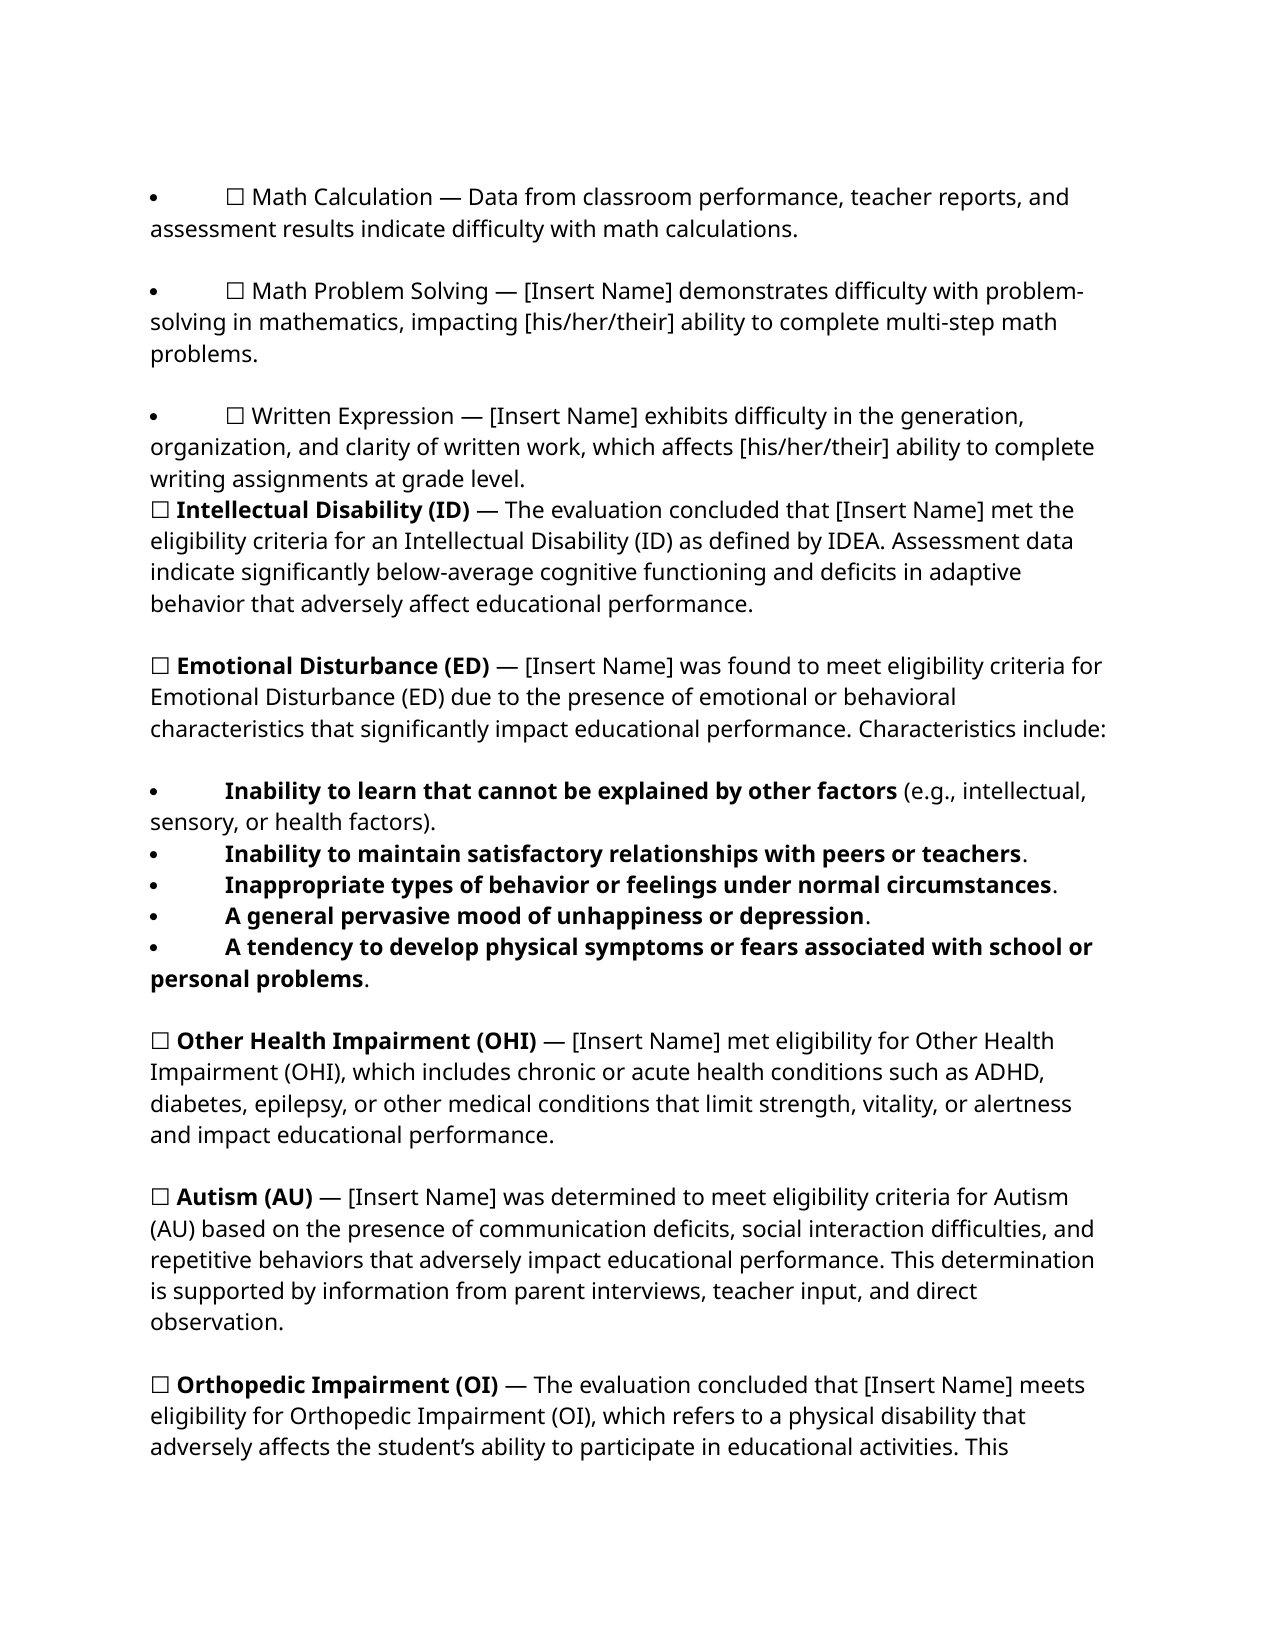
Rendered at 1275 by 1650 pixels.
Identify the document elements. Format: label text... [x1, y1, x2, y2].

list A general pervasive mood of unhappiness or depression. [150, 900, 1110, 931]
text ☐ Emotional Disturbance (ED) — [Insert Name] was found to meet eligibility criteria for Emotional Disturbance (ED) due to the presence of emotional or behavioral characteristics that significantly impact educational performance. Characteristics include: [150, 650, 1110, 744]
list ☐ Math Problem Solving — [Insert Name] demonstrates difficulty with problem-solving in mathematics, impacting [his/her/their] ability to complete multi-step math problems. [150, 275, 1110, 369]
text ☐ Autism (AU) — [Insert Name] was determined to meet eligibility criteria for Autism (AU) based on the presence of communication deficits, social interaction difficulties, and repetitive behaviors that adversely impact educational performance. This determination is supported by information from parent interviews, teacher input, and direct observation. [150, 1181, 1110, 1337]
list A tendency to develop physical symptoms or fears associated with school or personal problems. [150, 931, 1110, 994]
list Inappropriate types of behavior or feelings under normal circumstances. [150, 869, 1110, 900]
list Inability to learn that cannot be explained by other factors (e.g., intellectual, sensory, or health factors). [150, 775, 1110, 837]
text ☐ Intellectual Disability (ID) — The evaluation concluded that [Insert Name] met the eligibility criteria for an Intellectual Disability (ID) as defined by IDEA. Assessment data indicate significantly below-average cognitive functioning and deficits in adaptive behavior that adversely affect educational performance. [150, 494, 1110, 619]
text ☐ Other Health Impairment (OHI) — [Insert Name] met eligibility for Other Health Impairment (OHI), which includes chronic or acute health conditions such as ADHD, diabetes, epilepsy, or other medical conditions that limit strength, vitality, or alertness and impact educational performance. [150, 1025, 1110, 1150]
list ☐ Math Calculation — Data from classroom performance, teacher reports, and assessment results indicate difficulty with math calculations. [150, 181, 1110, 244]
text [150, 1369, 1110, 1462]
list ☐ Written Expression — [Insert Name] exhibits difficulty in the generation, organization, and clarity of written work, which affects [his/her/their] ability to complete writing assignments at grade level. [150, 400, 1110, 494]
list Inability to maintain satisfactory relationships with peers or teachers. [150, 837, 1110, 869]
